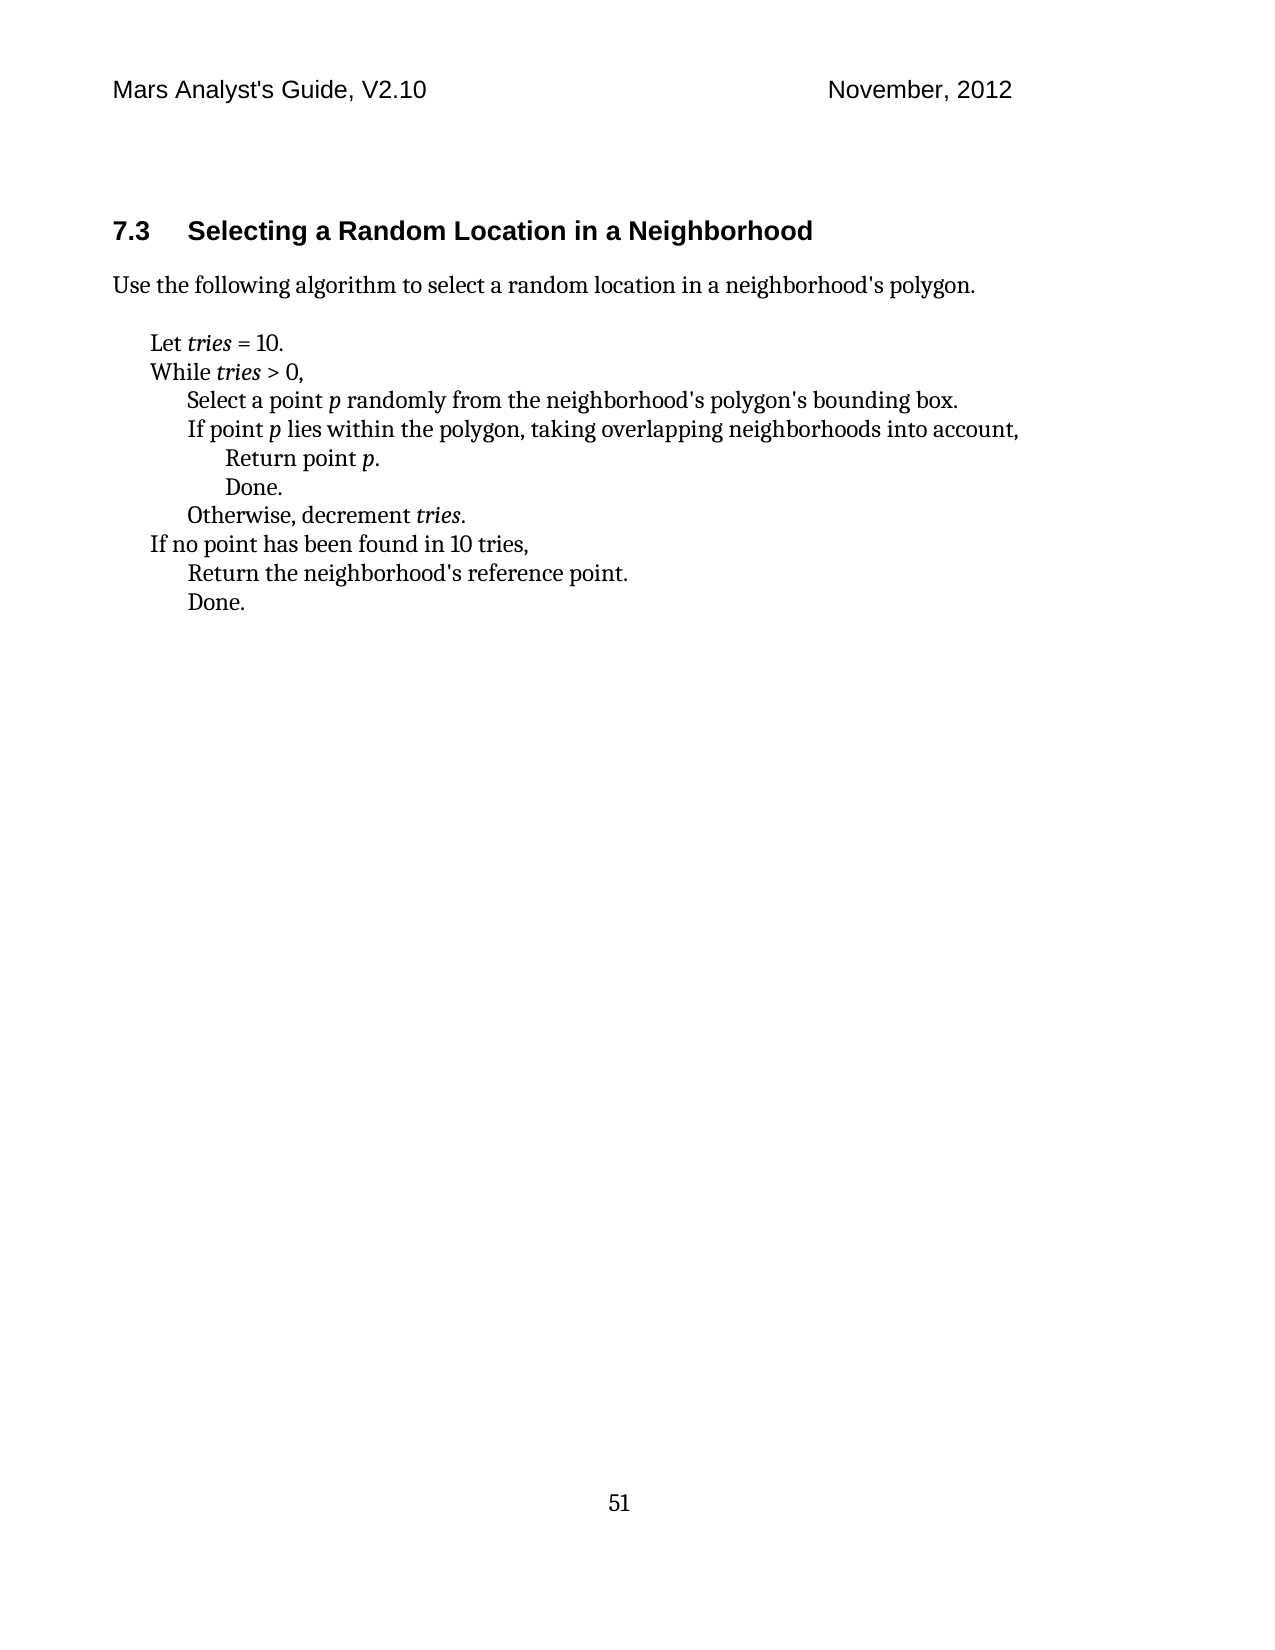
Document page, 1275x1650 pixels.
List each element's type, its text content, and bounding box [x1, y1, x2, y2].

text Done. [112, 472, 1125, 501]
text While tries > 0, [112, 357, 1125, 386]
text Return the neighborhood's reference point. [112, 559, 1125, 587]
text Return point p. [112, 444, 1125, 472]
text Select a point p randomly from the neighborhood's polygon's bounding box. [112, 386, 1125, 415]
text Done. [112, 587, 1125, 616]
text If point p lies within the polygon, taking overlapping neighborhoods into account, [112, 415, 1125, 444]
text If no point has been found in 10 tries, [112, 530, 1125, 559]
text Let tries = 10. [112, 329, 1125, 357]
text Use the following algorithm to select a random location in a neighborhood's polygon. [112, 271, 1125, 300]
subtitle Selecting a Random Location in a Neighborhood [112, 215, 1125, 246]
text Otherwise, decrement tries. [112, 501, 1125, 530]
